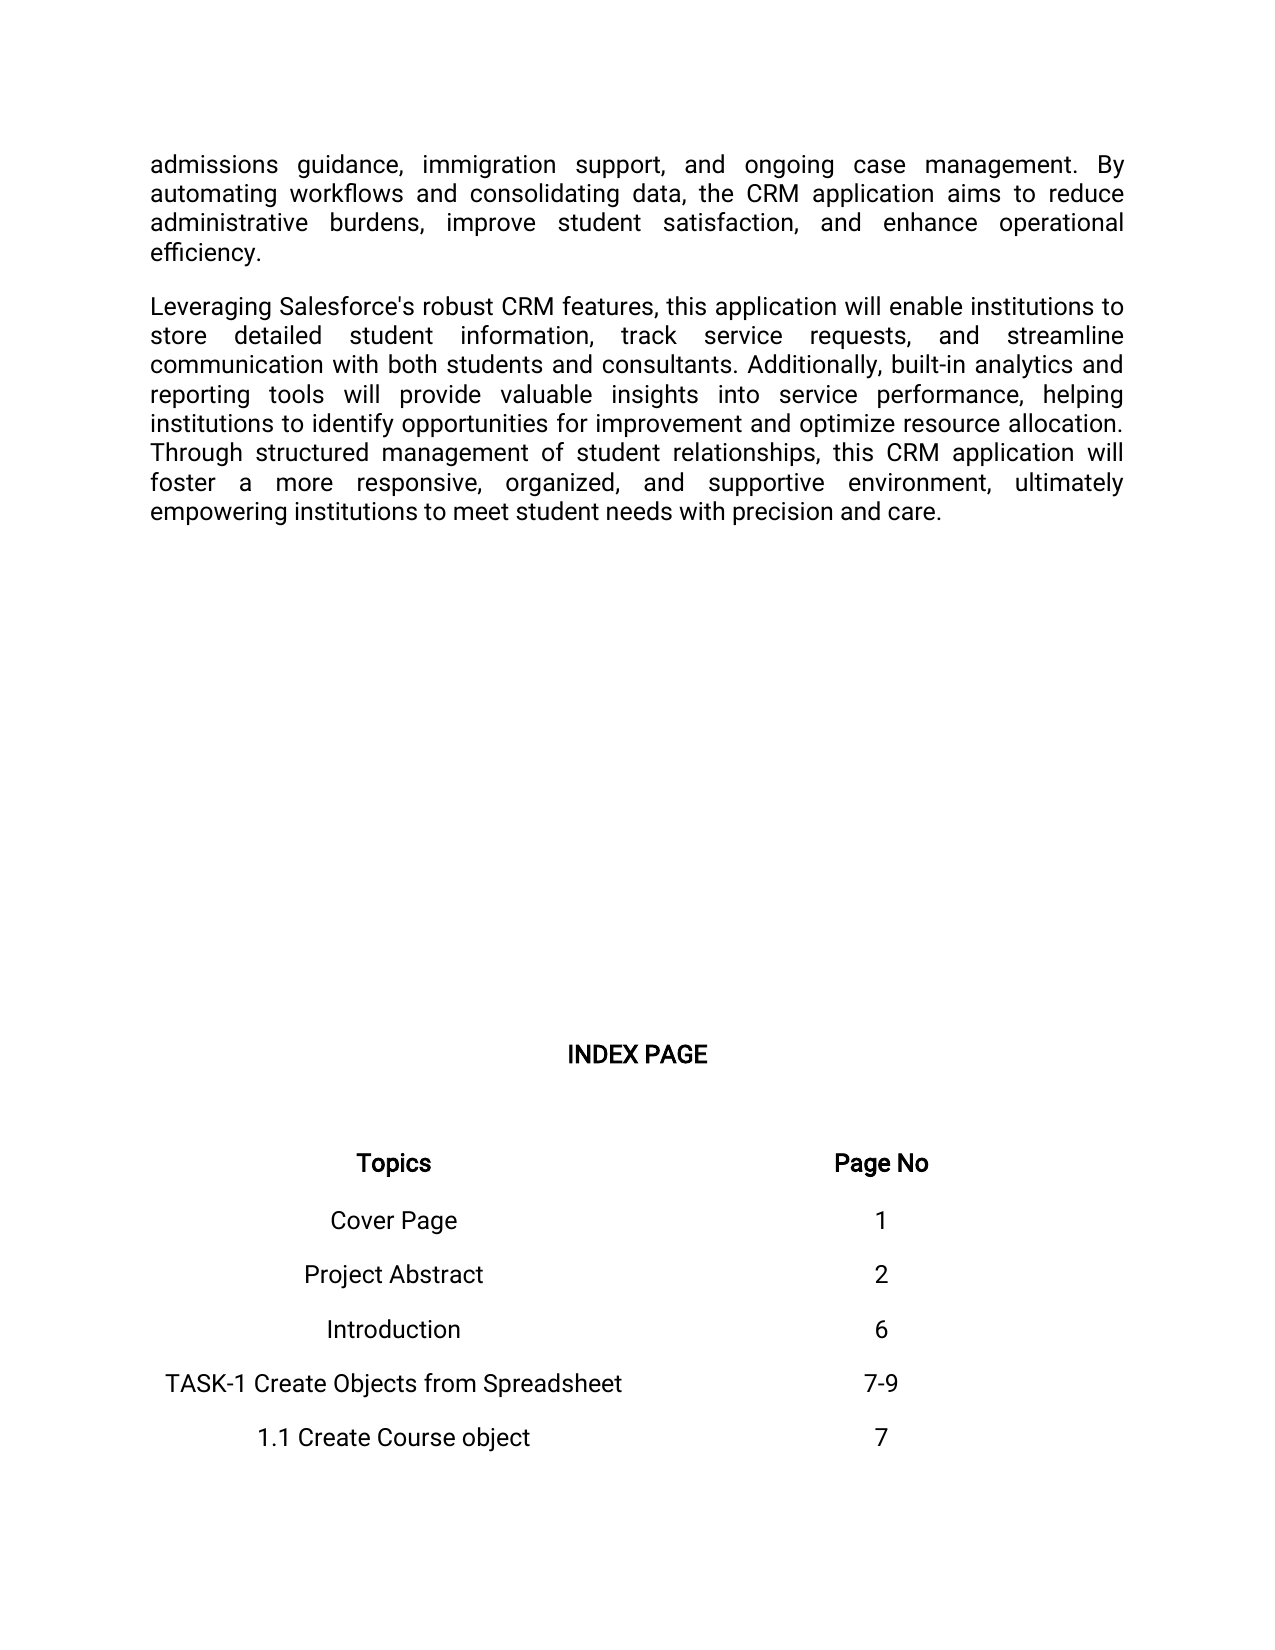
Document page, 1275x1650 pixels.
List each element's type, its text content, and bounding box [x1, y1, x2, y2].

text INDEX PAGE [150, 1040, 1125, 1069]
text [150, 150, 1125, 267]
table_cell TASK-1 Create Objects from Spreadsheet [150, 1344, 637, 1398]
table_cell 2 [638, 1236, 1125, 1290]
table_header Page No [638, 1123, 1125, 1181]
table_cell Project Abstract [150, 1236, 637, 1290]
table_cell 6 [638, 1290, 1125, 1344]
table_cell Cover Page [150, 1181, 637, 1236]
table_cell 1.1 Create Course object [150, 1399, 637, 1453]
table_cell Introduction [150, 1290, 637, 1344]
table_header Topics [150, 1123, 637, 1181]
table_cell 1 [638, 1181, 1125, 1236]
text Leveraging Salesforce's robust CRM features, this application will enable institutions to store detailed student information, track service requests, and streamline communication with both students and consultants. Additionally, built-in analytics and reporting tools will provide valuable insights into service performance, helping institutions to identify opportunities for improvement and optimize resource allocation. Through structured management of student relationships, this CRM application will foster a more responsive, organized, and supportive environment, ultimately empowering institutions to meet student needs with precision and care. [150, 292, 1125, 526]
table_cell 7 [638, 1399, 1125, 1453]
table_cell 7-9 [638, 1344, 1125, 1398]
